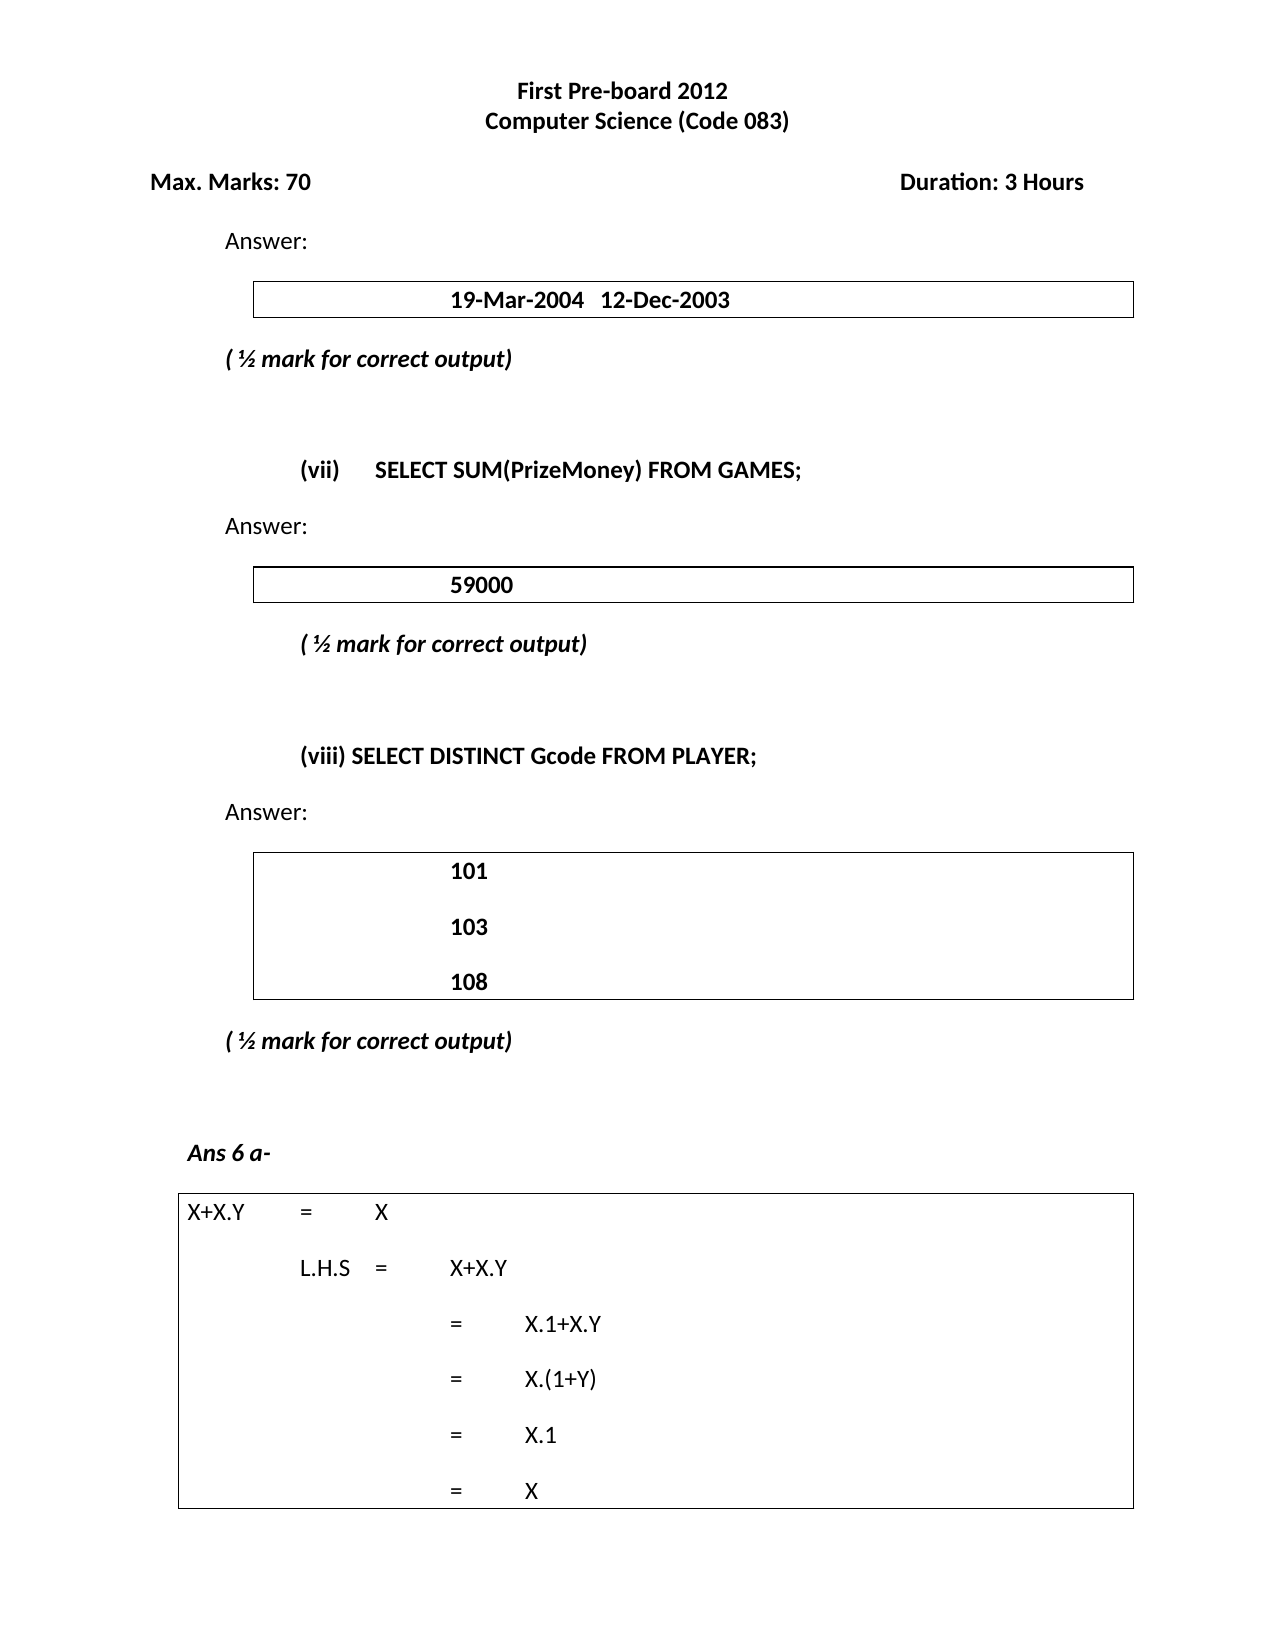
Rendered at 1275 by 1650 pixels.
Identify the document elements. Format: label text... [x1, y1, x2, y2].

text (vii) SELECT SUM(PrizeMoney) FROM GAMES; [150, 455, 1125, 485]
text 19-Mar-2004 12-Dec-2003 [254, 282, 1133, 317]
text Ans 6 a- [187, 1137, 1125, 1168]
text = X.(1+Y) [179, 1361, 1133, 1394]
text ( ½ mark for correct output) [150, 628, 1125, 659]
text X+X.Y = X [179, 1194, 1133, 1227]
text 59000 [254, 568, 1133, 602]
text = X.1+X.Y [179, 1305, 1133, 1338]
text 101 [254, 853, 1133, 885]
text ( ½ mark for correct output) [187, 343, 1125, 373]
text Answer: [150, 225, 1125, 256]
text 103 [254, 908, 1133, 941]
text Answer: [150, 796, 1125, 826]
text 108 [254, 963, 1133, 999]
text L.H.S = X+X.Y [179, 1249, 1133, 1282]
text ( ½ mark for correct output) [150, 1026, 1125, 1056]
text = X [179, 1472, 1133, 1508]
text Answer: [150, 511, 1125, 541]
text = X.1 [179, 1416, 1133, 1450]
text (viii) SELECT DISTINCT Gcode FROM PLAYER; [150, 740, 1125, 771]
